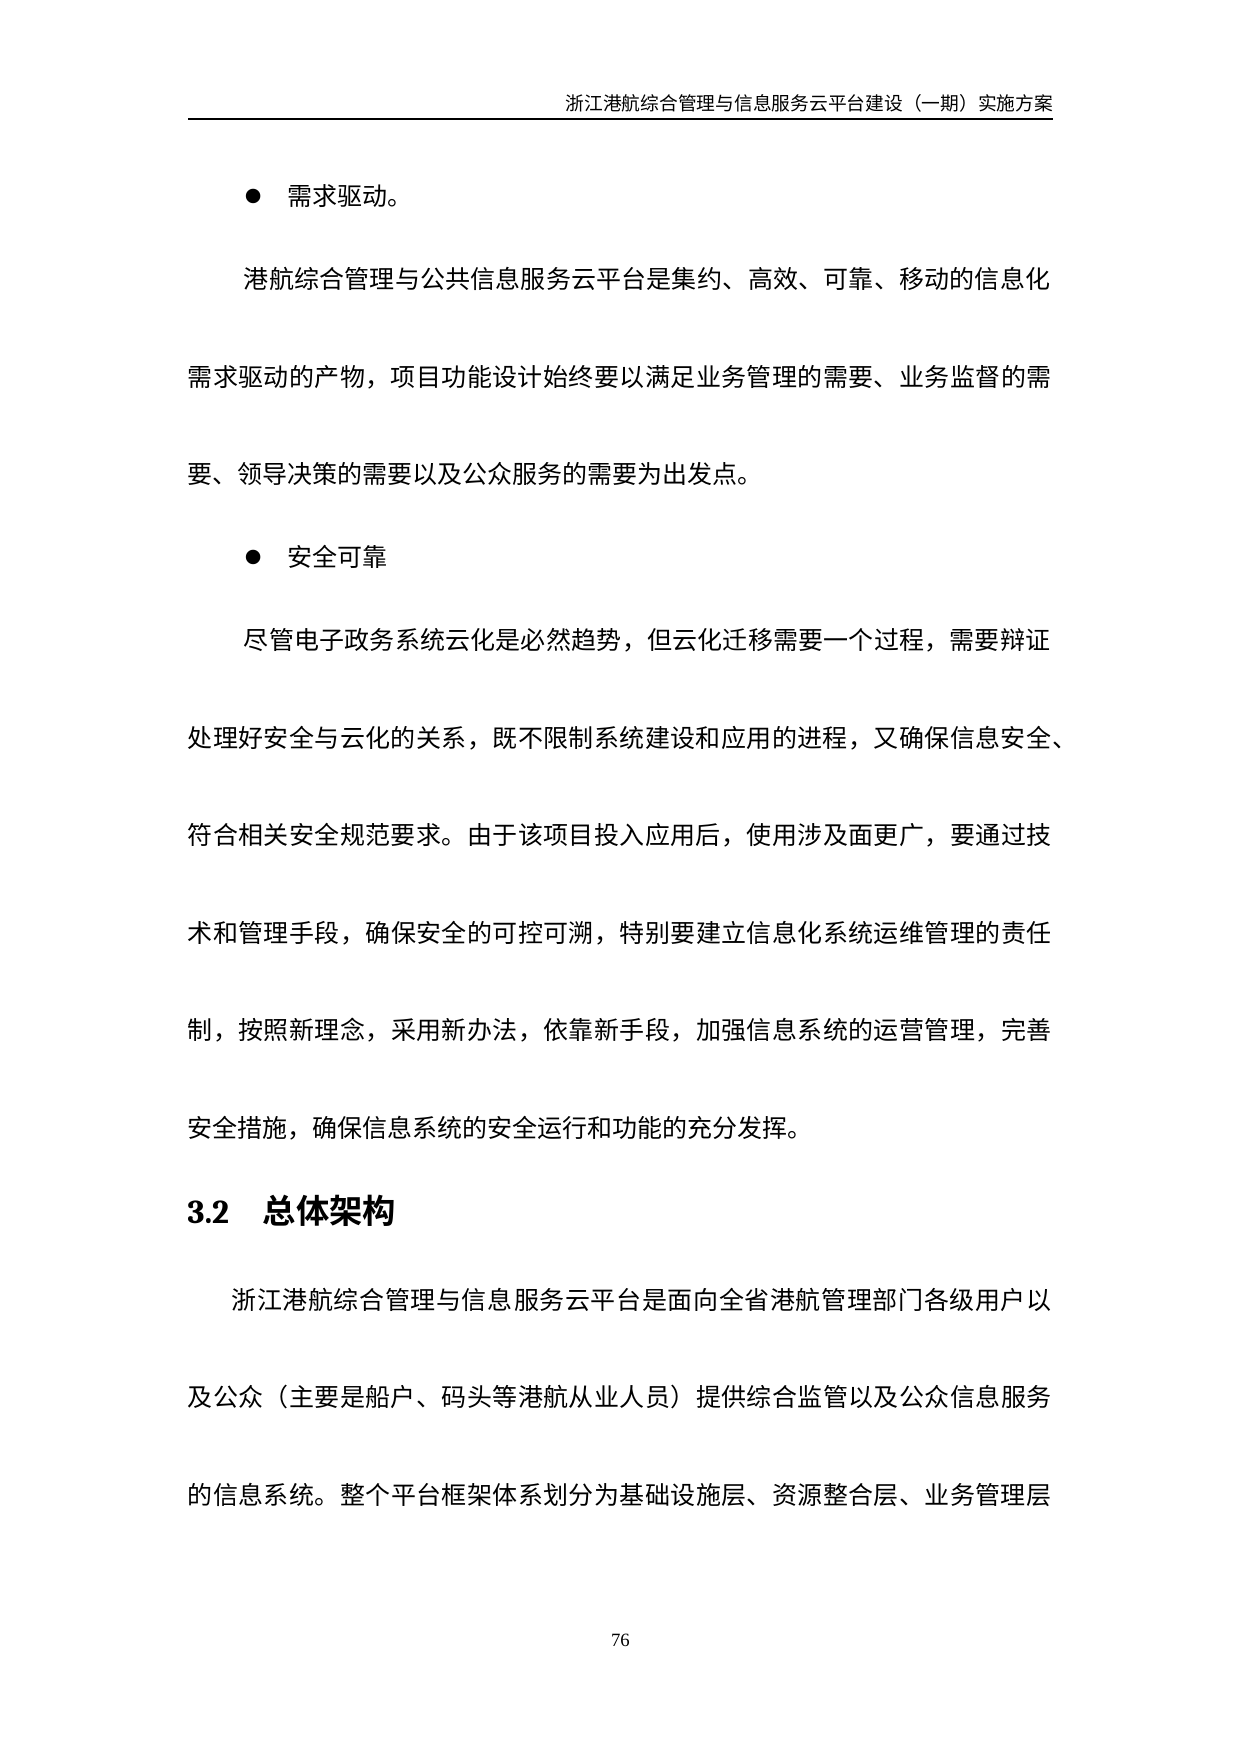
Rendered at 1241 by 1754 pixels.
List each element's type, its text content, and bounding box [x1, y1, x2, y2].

subtitle 总体架构 [187, 1177, 1053, 1242]
text 港航综合管理与公共信息服务云平台是集约、高效、可靠、移动的信息化需求驱动的产物，项目功能设计始终要以满足业务管理的需要、业务监督的需要、领导决策的需要以及公众服务的需要为出发点。 [187, 245, 1053, 505]
list 安全可靠 [244, 523, 1053, 588]
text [187, 1266, 1053, 1526]
list 需求驱动。 [244, 162, 1053, 227]
text 尽管电子政务系统云化是必然趋势，但云化迁移需要一个过程，需要辩证处理好安全与云化的关系，既不限制系统建设和应用的进程，又确保信息安全、符合相关安全规范要求。由于该项目投入应用后，使用涉及面更广，要通过技术和管理手段，确保安全的可控可溯，特别要建立信息化系统运维管理的责任制，按照新理念，采用新办法，依靠新手段，加强信息系统的运营管理，完善安全措施，确保信息系统的安全运行和功能的充分发挥。 [187, 606, 1053, 1159]
